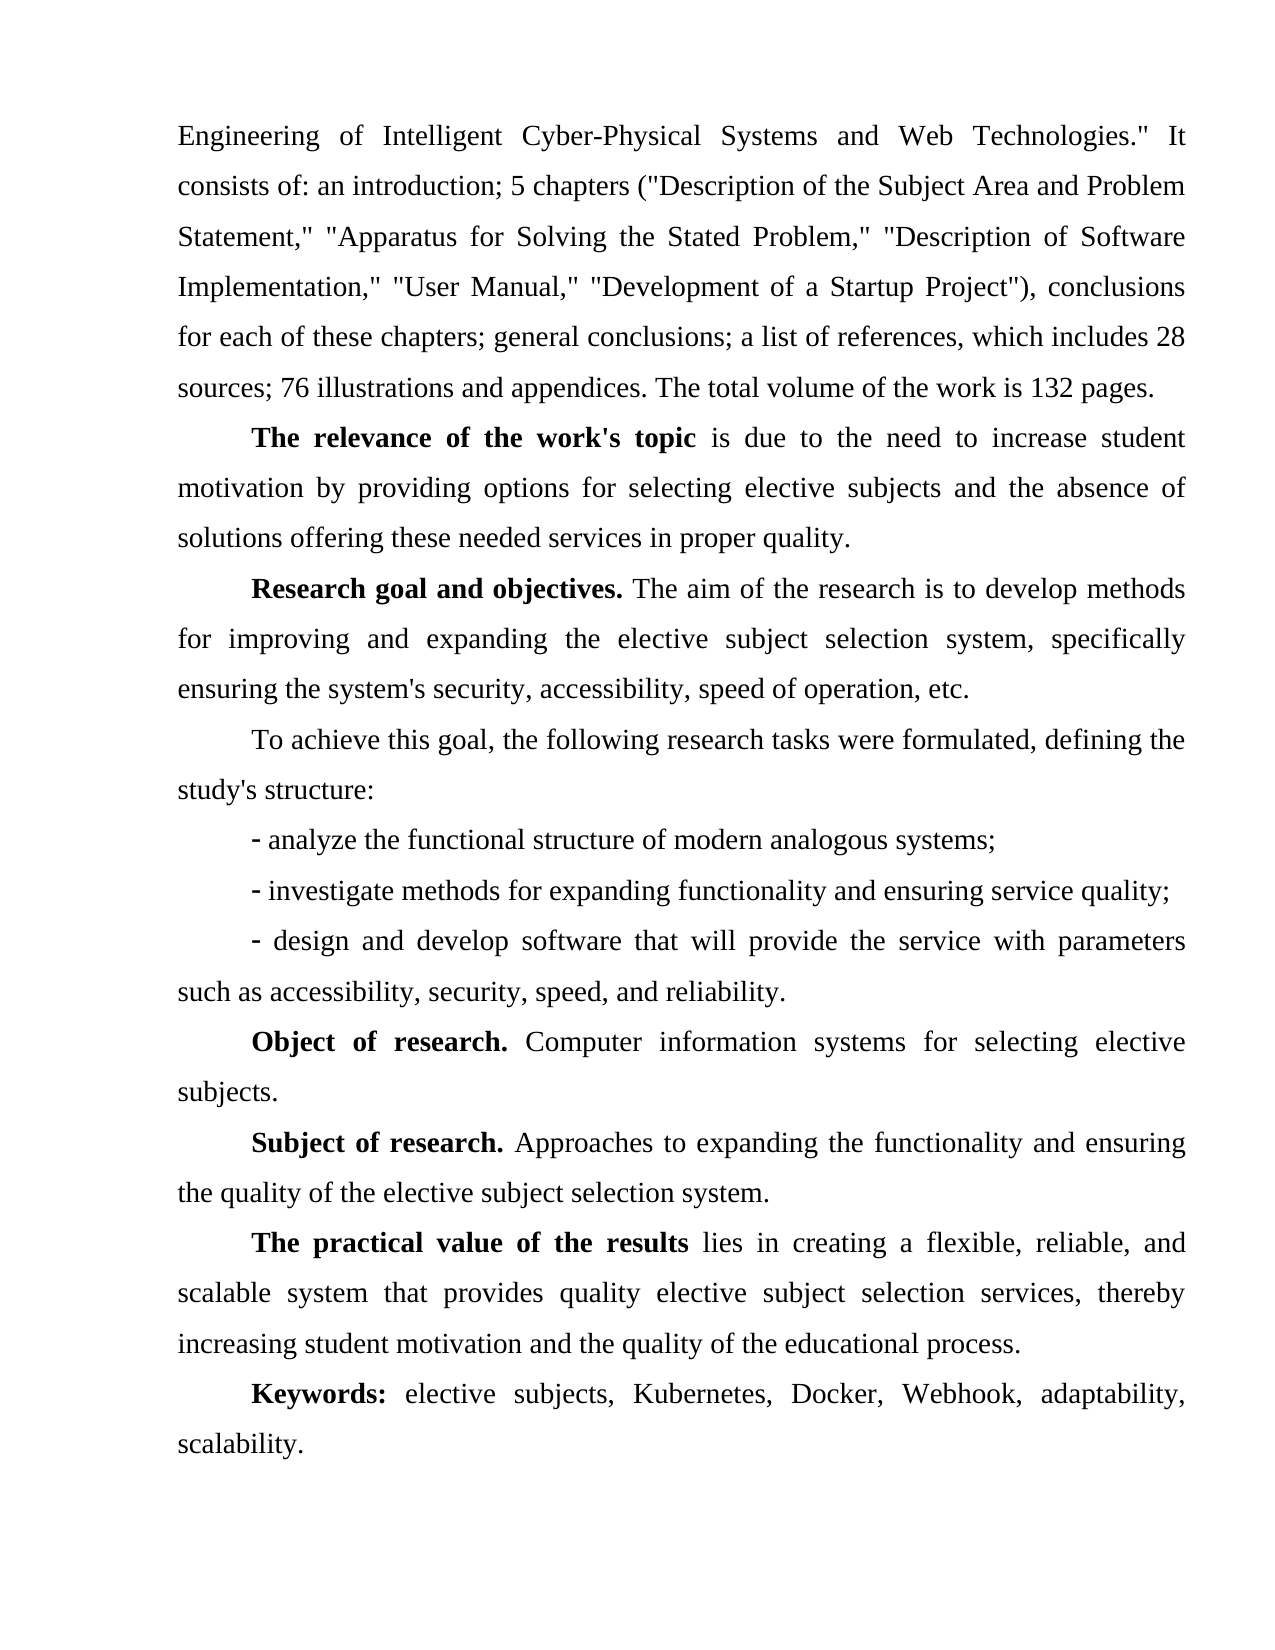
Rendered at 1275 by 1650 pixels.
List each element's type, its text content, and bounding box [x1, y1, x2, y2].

text The practical value of the results lies in creating a flexible, reliable, and scalable system that provides quality elective subject selection services, thereby increasing student motivation and the quality of the educational process. [177, 1225, 1186, 1359]
text The relevance of the work's topic is due to the need to increase student motivation by providing options for selecting elective subjects and the absence of solutions offering these needed services in proper quality. [177, 420, 1186, 554]
text Object of research. Computer information systems for selecting elective subjects. [177, 1024, 1186, 1108]
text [177, 118, 1186, 403]
text Keywords: elective subjects, Kubernetes, Docker, Webhook, adaptability, scalability. [177, 1376, 1186, 1460]
text design and develop software that will provide the service with parameters such as accessibility, security, speed, and reliability. [177, 923, 1186, 1007]
text Research goal and objectives. The aim of the research is to develop methods for improving and expanding the elective subject selection system, specifically ensuring the system's security, accessibility, speed of operation, etc. [177, 571, 1186, 705]
text investigate methods for expanding functionality and ensuring service quality; [177, 873, 1186, 907]
text To achieve this goal, the following research tasks were formulated, defining the study's structure: [177, 722, 1186, 806]
text analyze the functional structure of modern analogous systems; [177, 822, 1186, 856]
text Subject of research. Approaches to expanding the functionality and ensuring the quality of the elective subject selection system. [177, 1125, 1186, 1208]
